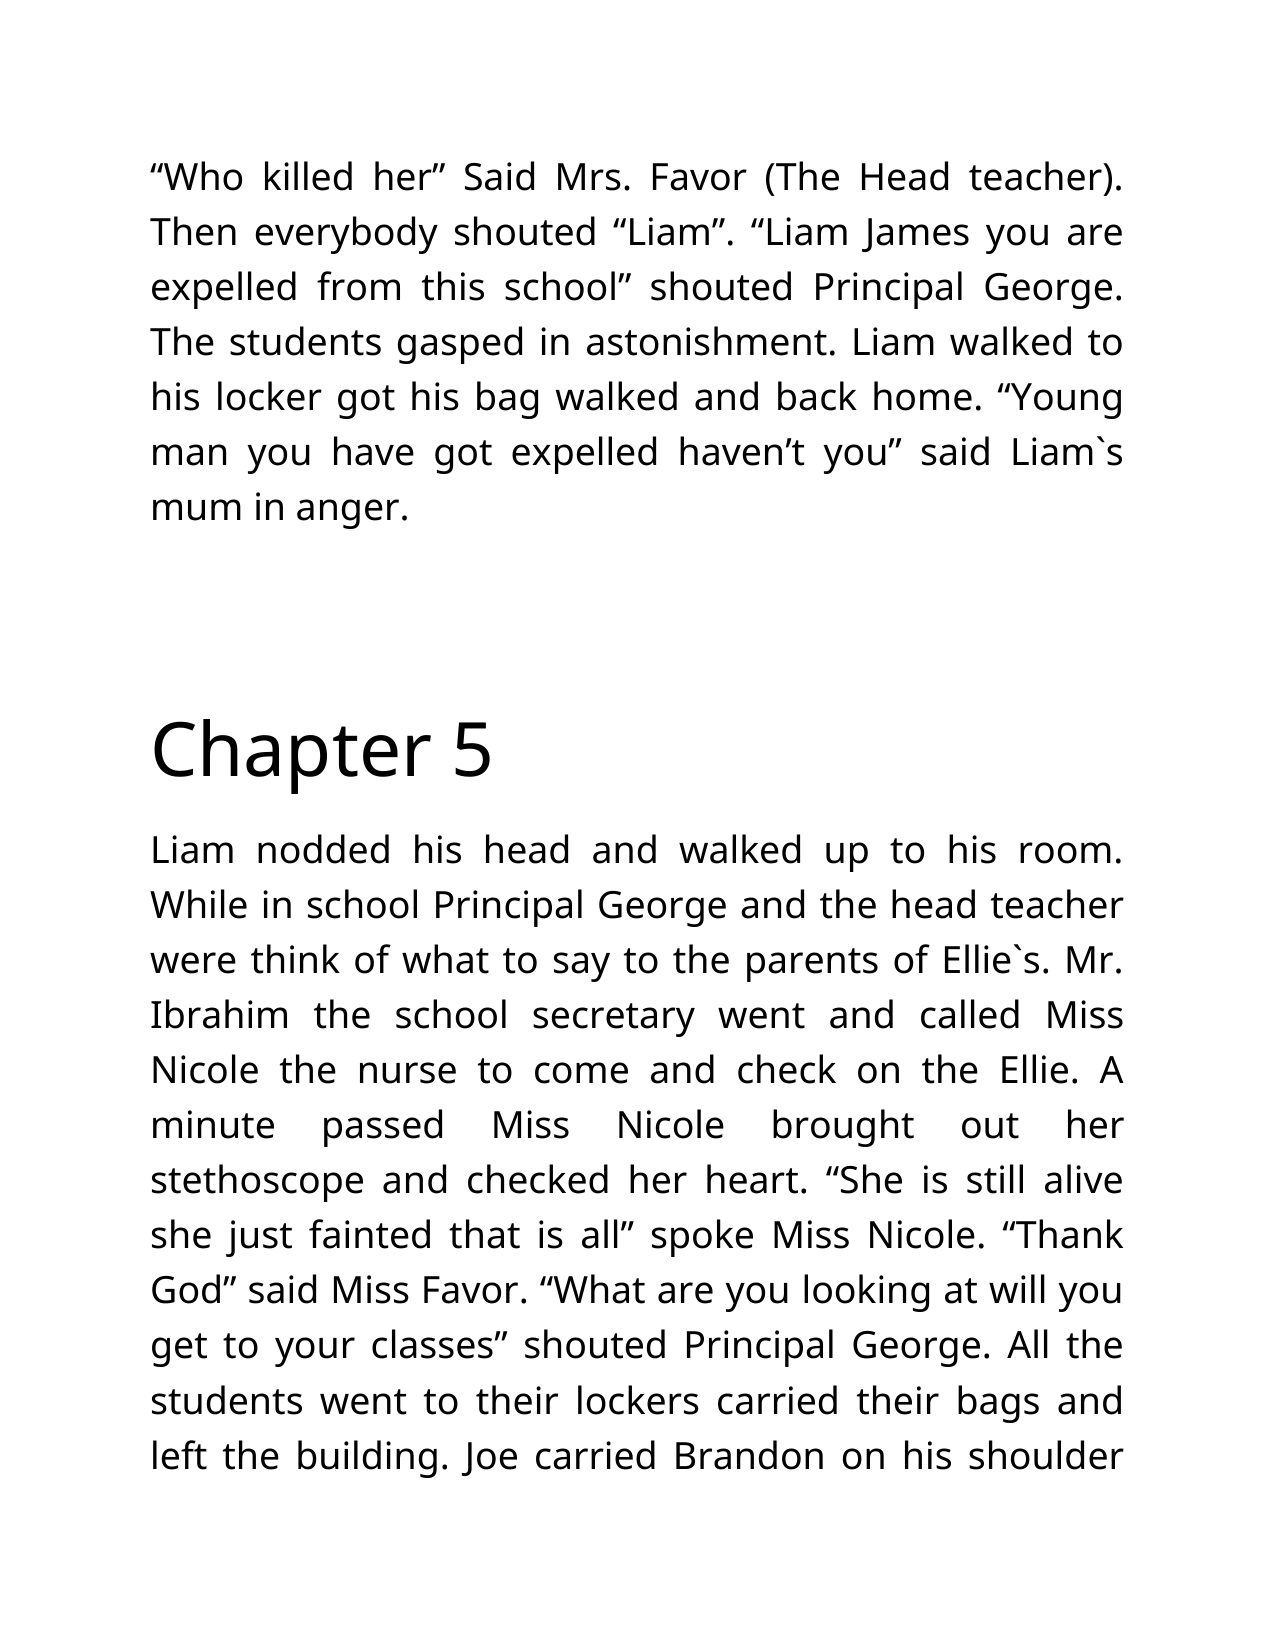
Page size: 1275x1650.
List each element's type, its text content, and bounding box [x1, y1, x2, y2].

text Chapter 5 [150, 696, 1125, 798]
text “Who killed her” Said Mrs. Favor (The Head teacher). Then everybody shouted “Liam”. “Liam James you are expelled from this school” shouted Principal George. The students gasped in astonishment. Liam walked to his locker got his bag walked and back home. “Young man you have got expelled haven’t you” said Liam`s mum in anger. [150, 150, 1125, 532]
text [150, 823, 1125, 1480]
